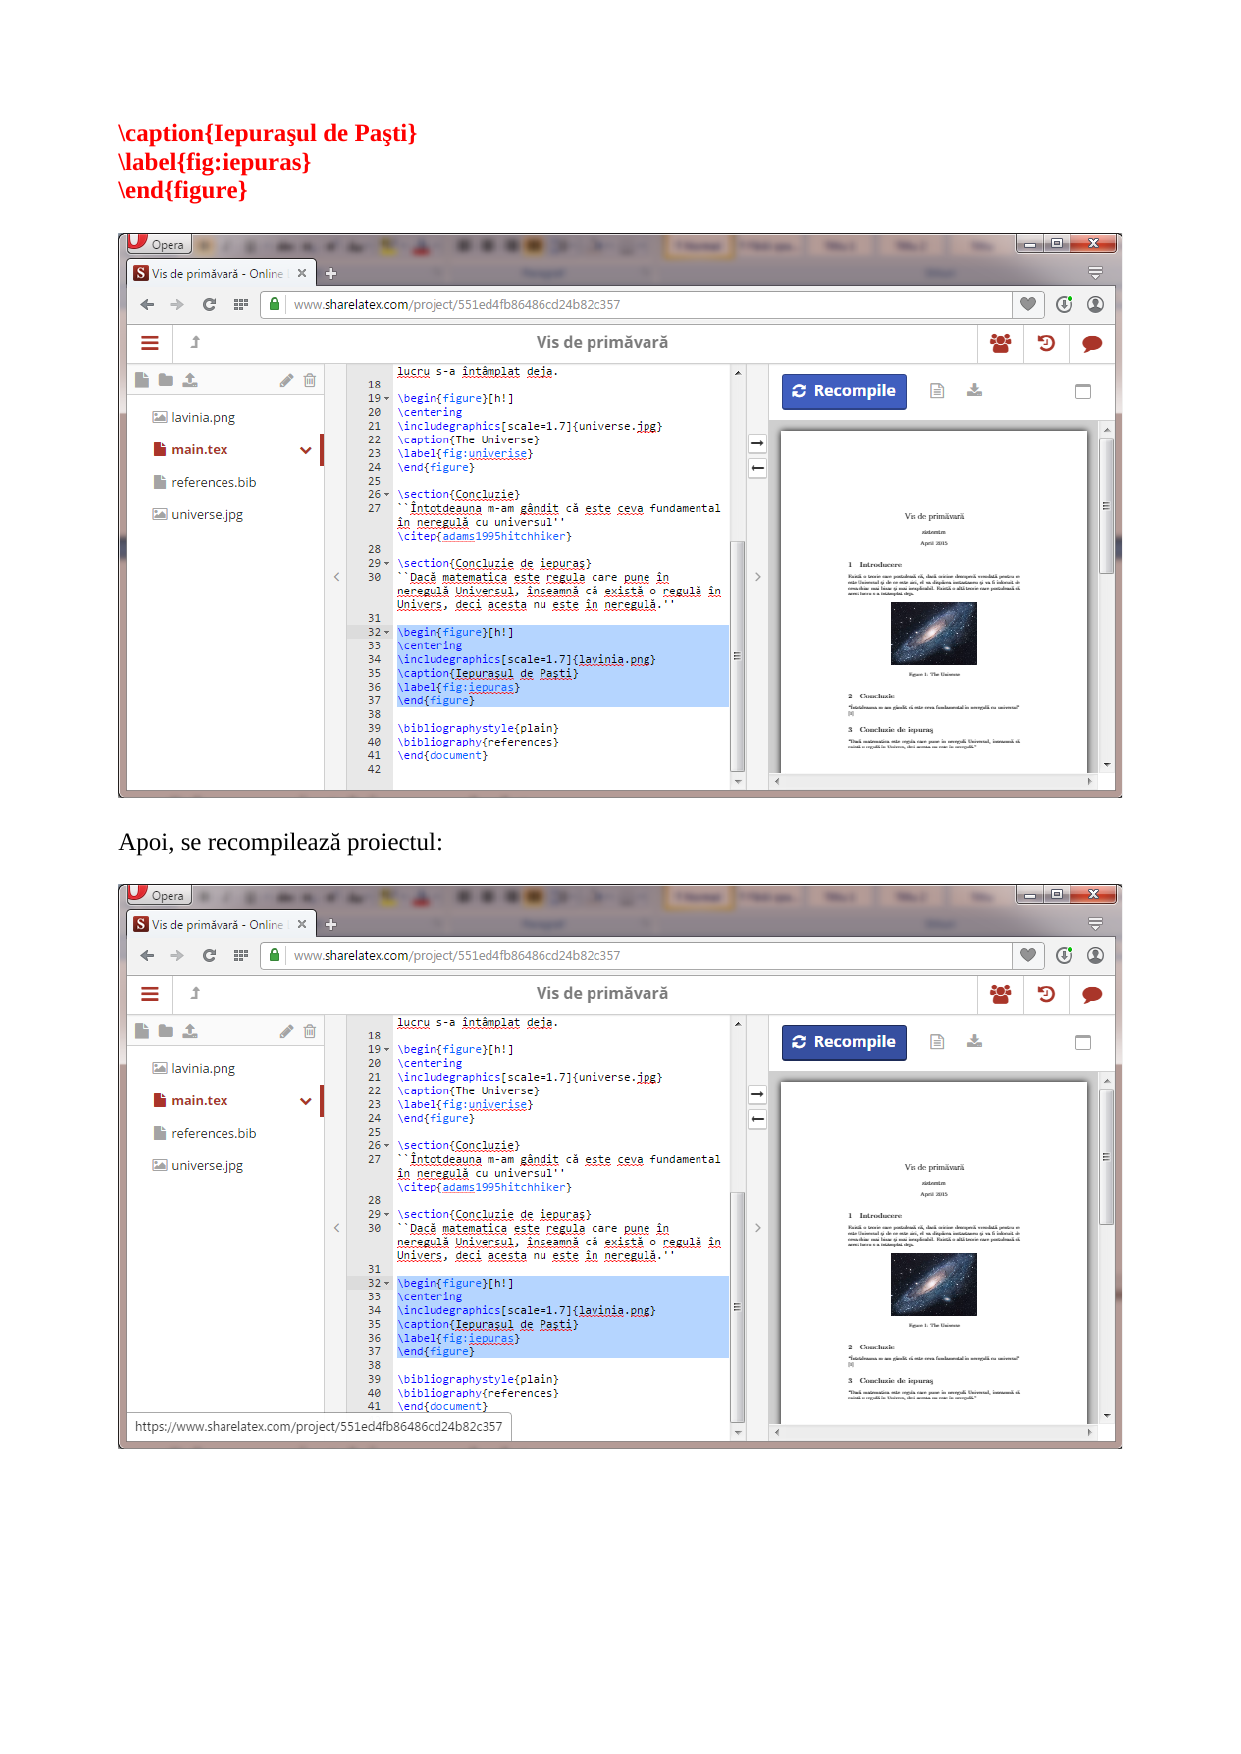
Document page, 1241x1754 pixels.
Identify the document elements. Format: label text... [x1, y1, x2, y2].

text \label{fig:iepuras} [118, 147, 1122, 176]
text Apoi, se recompilează proiectul: [118, 827, 1122, 855]
text \end{figure} [118, 176, 1122, 204]
text \caption{Iepuraşul de Paşti} [118, 118, 1122, 147]
picture [118, 884, 1123, 1449]
picture [118, 233, 1123, 798]
